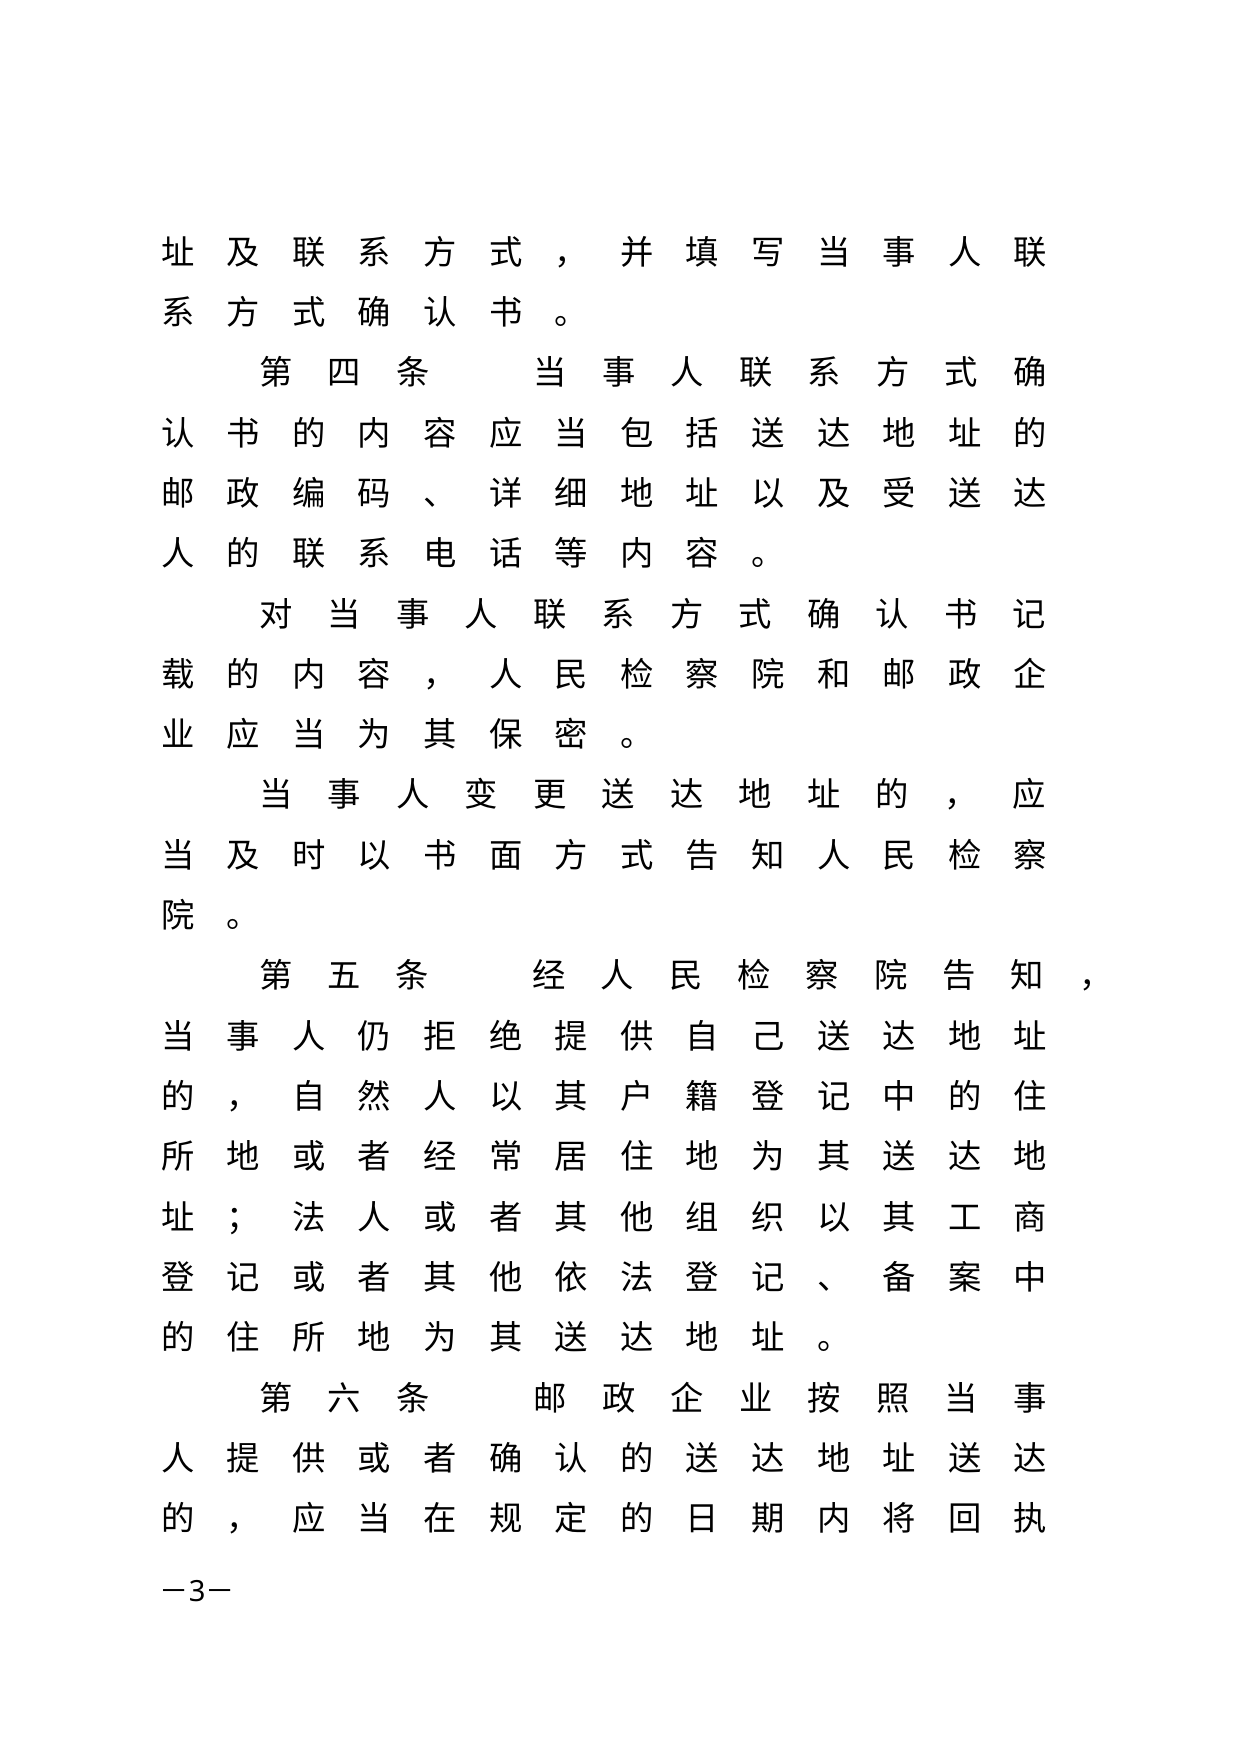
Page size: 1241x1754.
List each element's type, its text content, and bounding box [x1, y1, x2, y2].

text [161, 1365, 1079, 1546]
text 当事人变更送达地址的，应当及时以书面方式告知人民检察院。 [161, 762, 1079, 943]
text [161, 219, 1079, 340]
text 第四条 当事人联系方式确认书的内容应当包括送达地址的邮政编码、详细地址以及受送达人的联系电话等内容。 [161, 340, 1079, 581]
text 第五条 经人民检察院告知，当事人仍拒绝提供自己送达地址的，自然人以其户籍登记中的住所地或者经常居住地为其送达地址；法人或者其他组织以其工商登记或者其他依法登记、备案中的住所地为其送达地址。 [161, 943, 1079, 1365]
text 对当事人联系方式确认书记载的内容，人民检察院和邮政企业应当为其保密。 [161, 581, 1079, 762]
